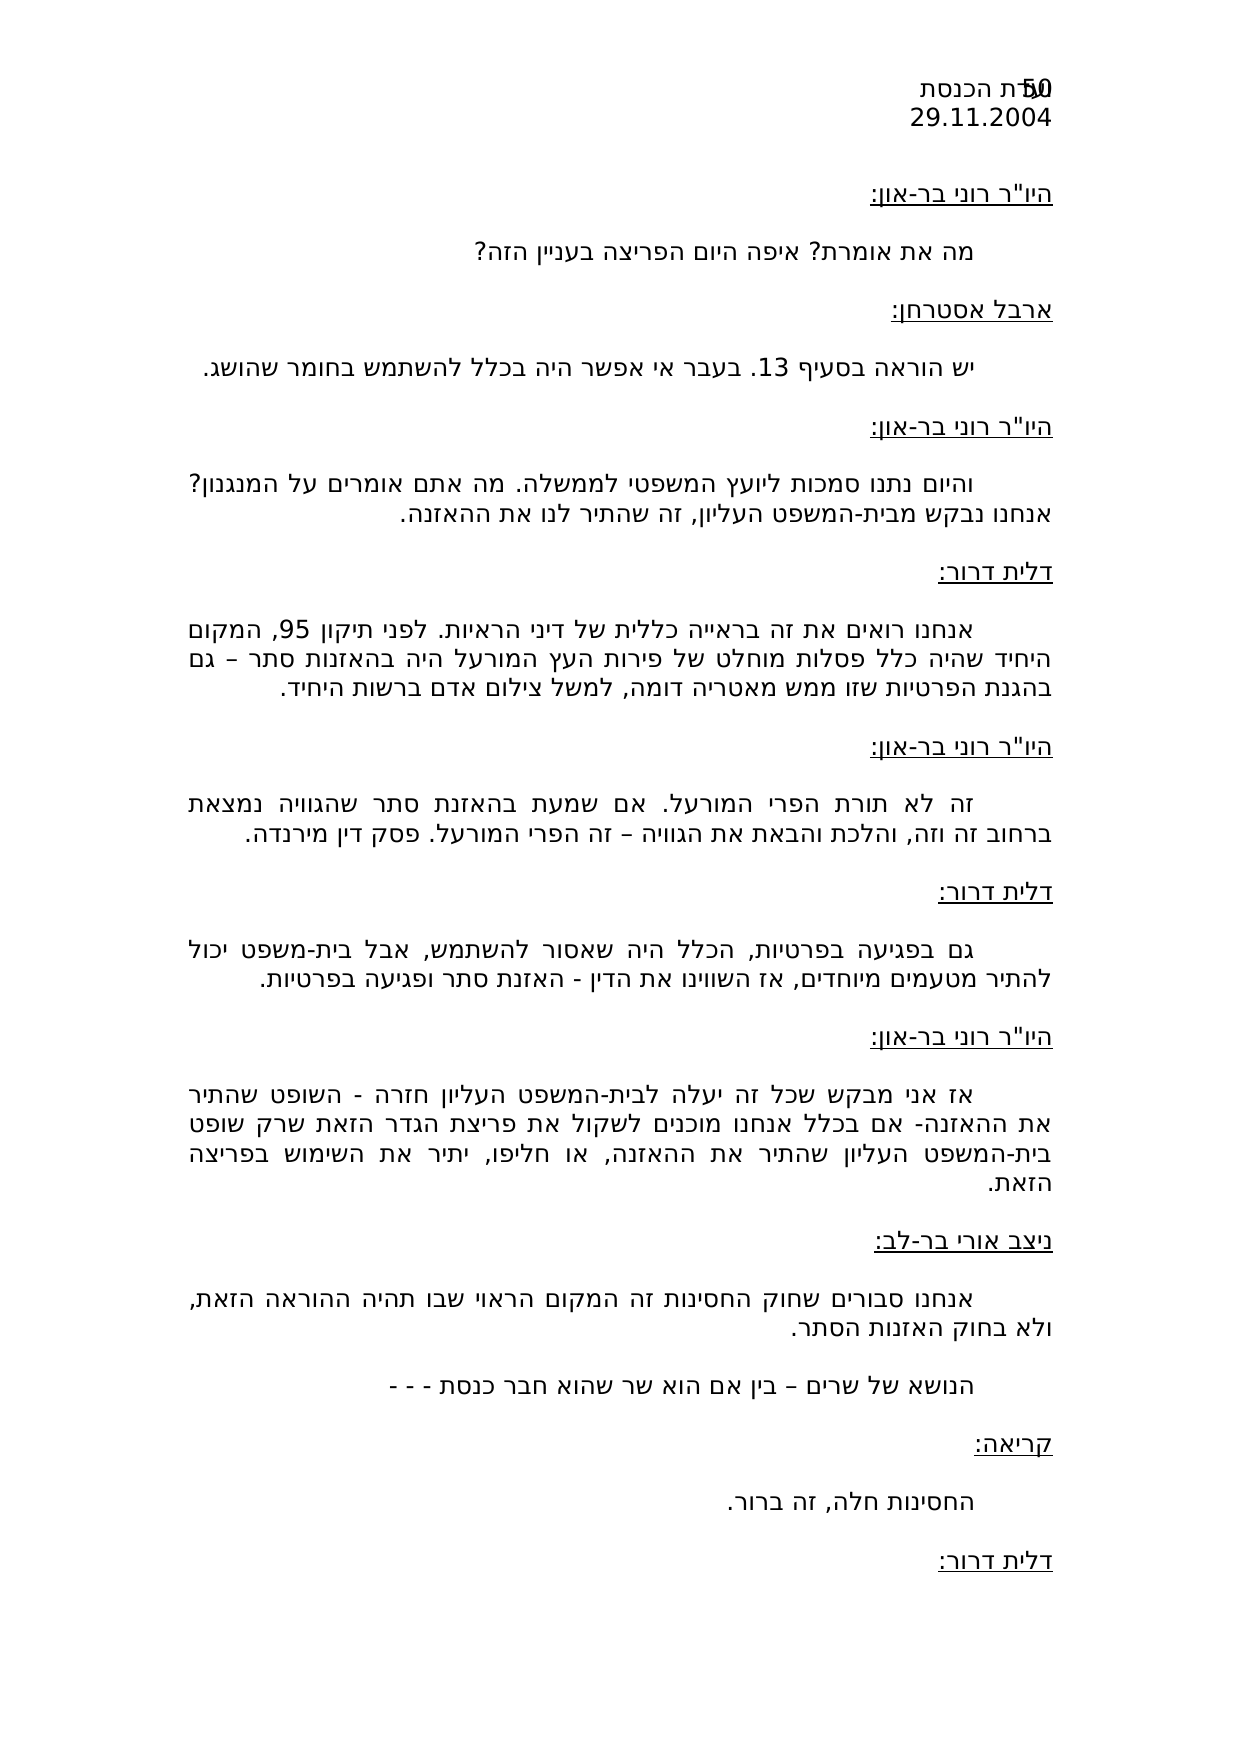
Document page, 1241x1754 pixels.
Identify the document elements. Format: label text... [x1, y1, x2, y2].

text דלית דרור: [187, 528, 1053, 586]
text ארבל אסטרחן: [187, 266, 1053, 324]
text אז אני מבקש שכל זה יעלה לבית-המשפט העליון חזרה - השופט שהתיר את ההאזנה- אם בכלל אנחנו מוכנים לשקול את פריצת הגדר הזאת שרק שופט בית-המשפט העליון שהתיר את ההאזנה, או חליפו, יתיר את השימוש בפריצה הזאת. [187, 1080, 1053, 1197]
text ניצב אורי בר-לב: [187, 1197, 1053, 1255]
text מה את אומרת? איפה היום הפריצה בעניין הזה? [187, 237, 1053, 266]
text אנחנו רואים את זה בראייה כללית של דיני הראיות. לפני תיקון 95, המקום היחיד שהיה כלל פסלות מוחלט של פירות העץ המורעל היה בהאזנות סתר – גם בהגנת הפרטיות שזו ממש מאטריה דומה, למשל צילום אדם ברשות היחיד. [187, 615, 1053, 702]
text היו"ר רוני בר-און: [187, 993, 1053, 1052]
text גם בפגיעה בפרטיות, הכלל היה שאסור להשתמש, אבל בית-משפט יכול להתיר מטעמים מיוחדים, אז השווינו את הדין - האזנת סתר ופגיעה בפרטיות. [187, 935, 1053, 993]
text דלית דרור: [187, 848, 1053, 906]
text דלית דרור: [187, 1517, 1053, 1575]
text היו"ר רוני בר-און: [187, 382, 1053, 441]
text אנחנו סבורים שחוק החסינות זה המקום הראוי שבו תהיה ההוראה הזאת, ולא בחוק האזנות הסתר. [187, 1284, 1053, 1342]
text החסינות חלה, זה ברור. [187, 1487, 1053, 1517]
text זה לא תורת הפרי המורעל. אם שמעת בהאזנת סתר שהגוויה נמצאת ברחוב זה וזה, והלכת והבאת את הגוויה – זה הפרי המורעל. פסק דין מירנדה. [187, 789, 1053, 848]
text הנושא של שרים – בין אם הוא שר שהוא חבר כנסת - - - [187, 1371, 1053, 1400]
text היו"ר רוני בר-און: [187, 150, 1053, 208]
text היו"ר רוני בר-און: [187, 702, 1053, 761]
text יש הוראה בסעיף 13. בעבר אי אפשר היה בכלל להשתמש בחומר שהושג. [187, 353, 1053, 382]
text קריאה: [187, 1400, 1053, 1459]
text והיום נתנו סמכות ליועץ המשפטי לממשלה. מה אתם אומרים על המנגנון? אנחנו נבקש מבית-המשפט העליון, זה שהתיר לנו את ההאזנה. [187, 469, 1053, 528]
